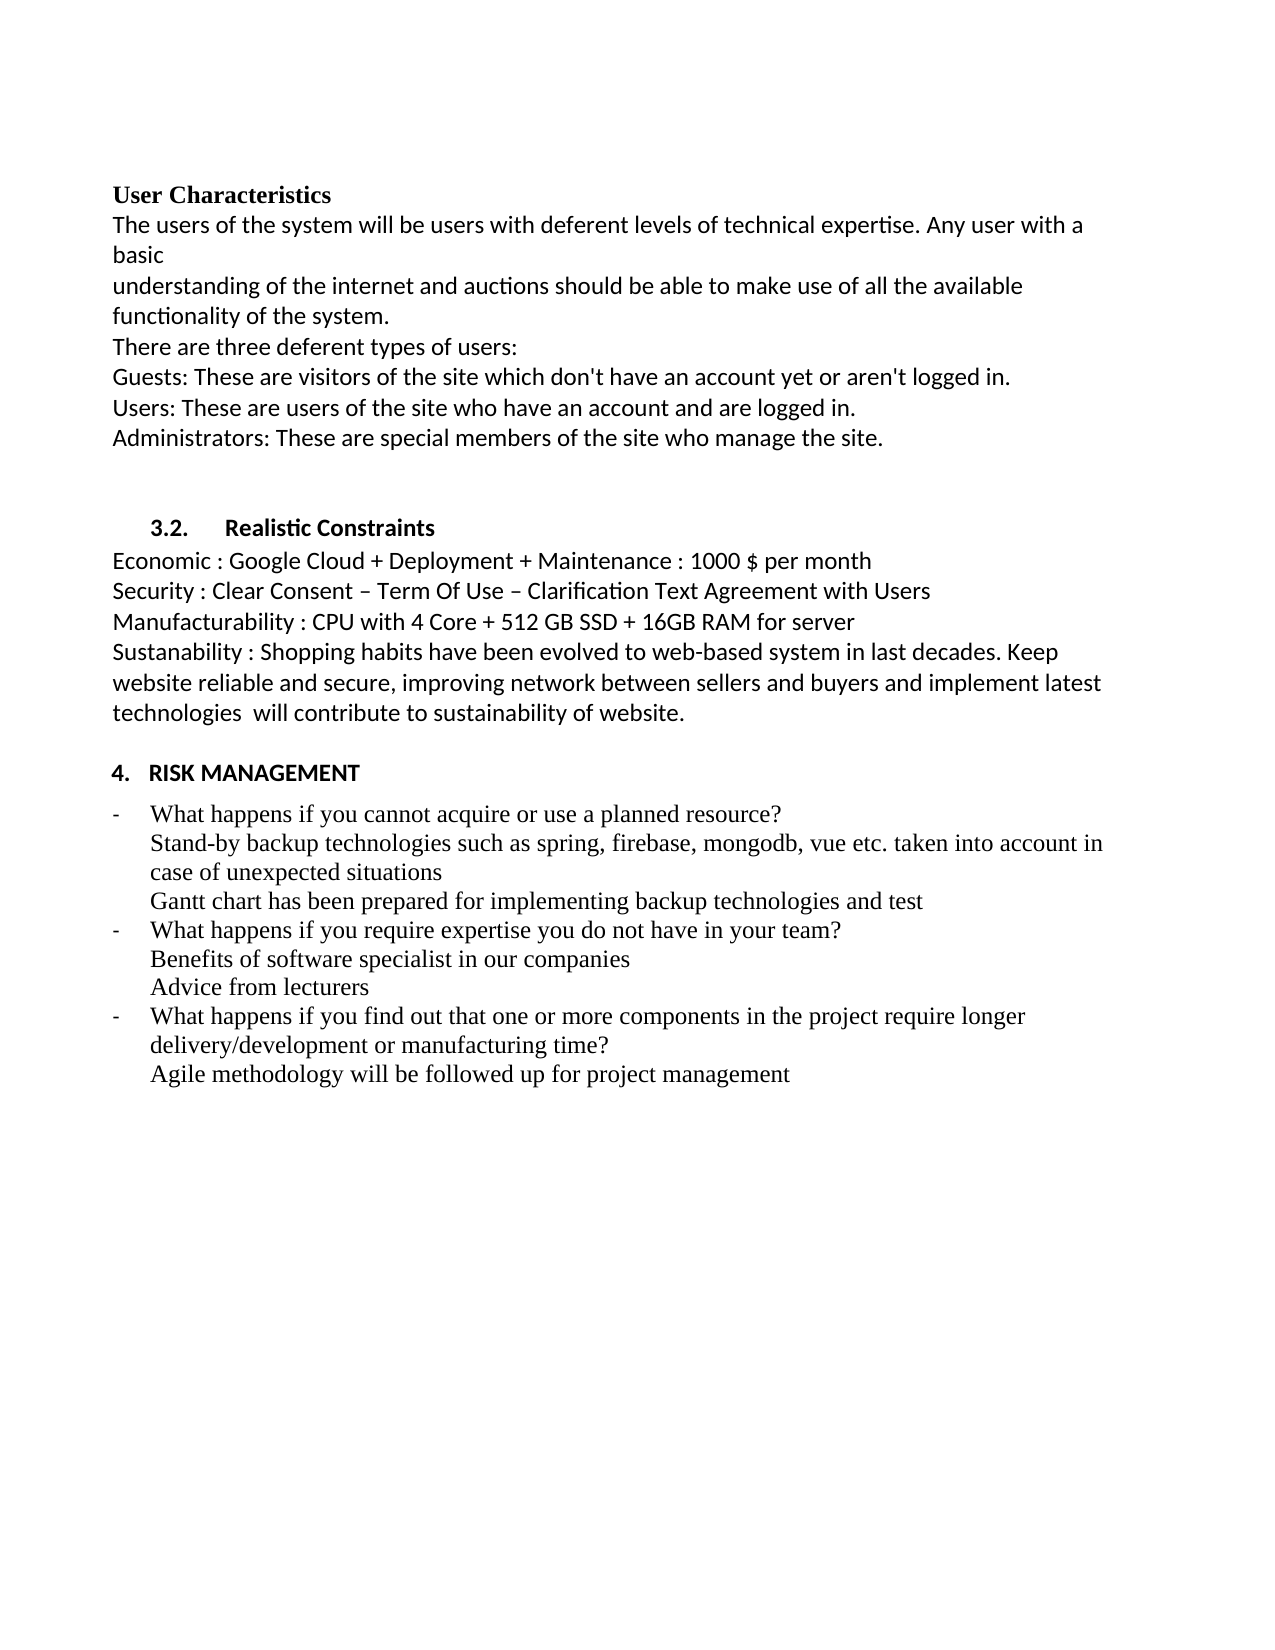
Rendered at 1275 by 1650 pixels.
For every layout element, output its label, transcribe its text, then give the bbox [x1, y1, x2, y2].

text Advice from lecturers [150, 972, 1125, 1001]
text Manufacturability : CPU with 4 Core + 512 GB SSD + 16GB RAM for server [112, 606, 1125, 636]
text Guests: These are visitors of the site which don't have an account yet or aren't logged in. [112, 361, 1125, 392]
text The users of the system will be users with deferent levels of technical expertise. Any user with a basic [112, 209, 1125, 270]
list What happens if you require expertise you do not have in your team? [112, 915, 1125, 944]
text Stand-by backup technologies such as spring, firebase, mongodb, vue etc. taken into account in case of unexpected situations [150, 828, 1125, 886]
text Users: These are users of the site who have an account and are logged in. [112, 392, 1125, 422]
text Benefits of software specialist in our companies [150, 944, 1125, 972]
text Security : Clear Consent – Term Of Use – Clarification Text Agreement with Users [112, 575, 1125, 606]
text Administrators: These are special members of the site who manage the site. [112, 422, 1125, 453]
subtitle Realistic Constraints [150, 512, 1125, 543]
list What happens if you find out that one or more components in the project require longer delivery/development or manufacturing time? [112, 1001, 1125, 1059]
text There are three deferent types of users: [112, 331, 1125, 361]
text Sustanability : Shopping habits have been evolved to web-based system in last decades. Keep website reliable and secure, improving network between sellers and buyers and implement latest technologies will contribute to sustainability of website. [112, 636, 1125, 728]
text Agile methodology will be followed up for project management [150, 1059, 1125, 1088]
list What happens if you cannot acquire or use a planned resource? [112, 799, 1125, 828]
text functionality of the system. [112, 300, 1125, 331]
text Economic : Google Cloud + Deployment + Maintenance : 1000 $ per month [112, 545, 1125, 575]
text understanding of the internet and auctions should be able to make use of all the available [112, 270, 1125, 300]
text Gantt chart has been prepared for implementing backup technologies and test [150, 886, 1125, 915]
text User Characteristics [112, 180, 1125, 209]
subtitle RISK MANAGEMENT [111, 757, 1125, 787]
